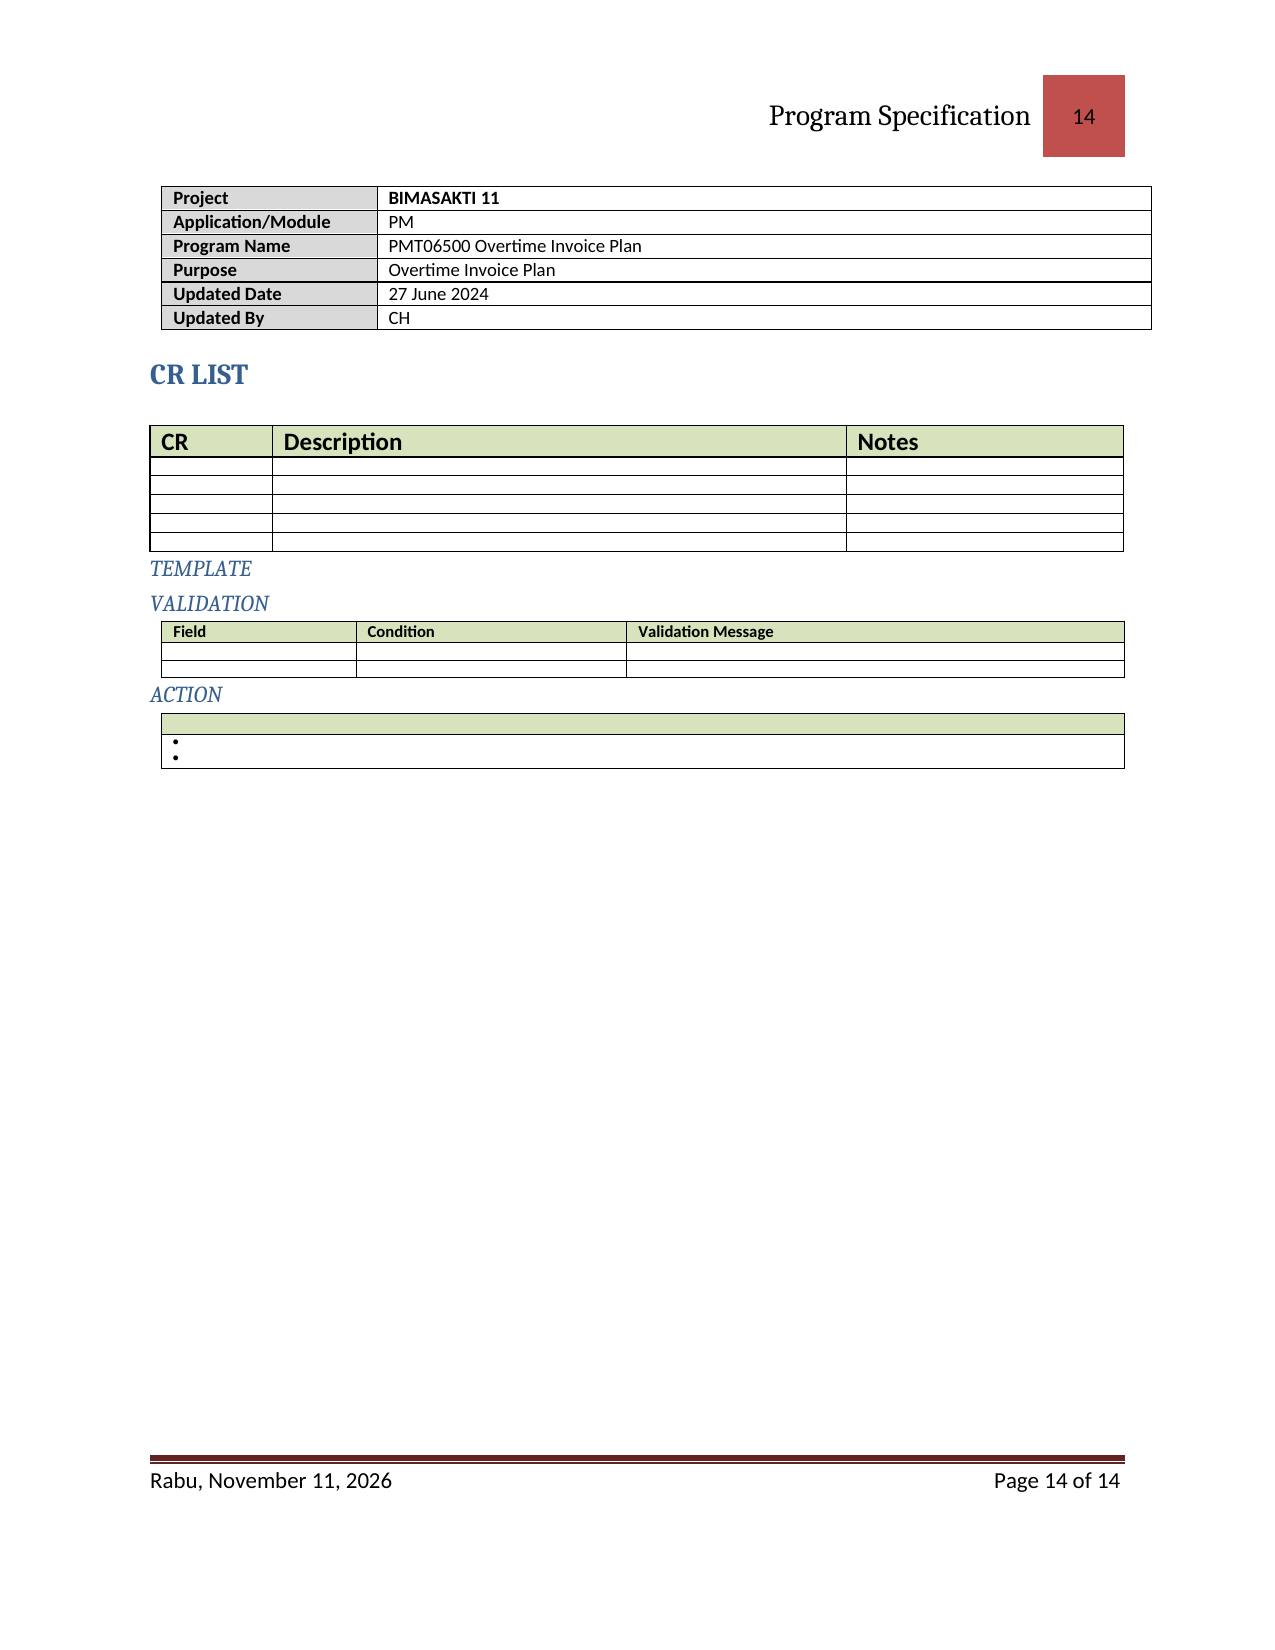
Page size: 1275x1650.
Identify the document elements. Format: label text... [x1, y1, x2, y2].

table_header [162, 714, 1124, 734]
table_cell [162, 661, 356, 677]
table_cell [151, 514, 272, 532]
table_cell [847, 533, 1123, 551]
table_header Description [273, 426, 846, 456]
table_header Notes [847, 426, 1123, 456]
table_cell [357, 661, 626, 677]
table_cell [273, 458, 846, 475]
table_cell [847, 476, 1123, 494]
table_cell [627, 661, 1124, 677]
table_cell [151, 476, 272, 494]
table_cell [273, 514, 846, 532]
table_header Condition [357, 622, 626, 642]
table_cell [162, 643, 356, 659]
table_cell [847, 495, 1123, 513]
table_cell [273, 495, 846, 513]
table_cell [151, 495, 272, 513]
subtitle CR LIST [150, 358, 1125, 392]
subtitle ACTION [150, 682, 1125, 709]
subtitle VALIDATION [150, 590, 1125, 617]
table_cell [627, 643, 1124, 659]
table_cell [847, 514, 1123, 532]
table_cell [273, 533, 846, 551]
table_header Validation Message [627, 622, 1124, 642]
table_header CR [151, 426, 272, 456]
table_cell [357, 643, 626, 659]
table_cell [847, 458, 1123, 475]
subtitle TEMPLATE [150, 556, 1125, 582]
table_cell [151, 533, 272, 551]
table_cell [273, 476, 846, 494]
table_cell [151, 458, 272, 475]
table_cell [162, 735, 1124, 768]
table_header Field [162, 622, 356, 642]
